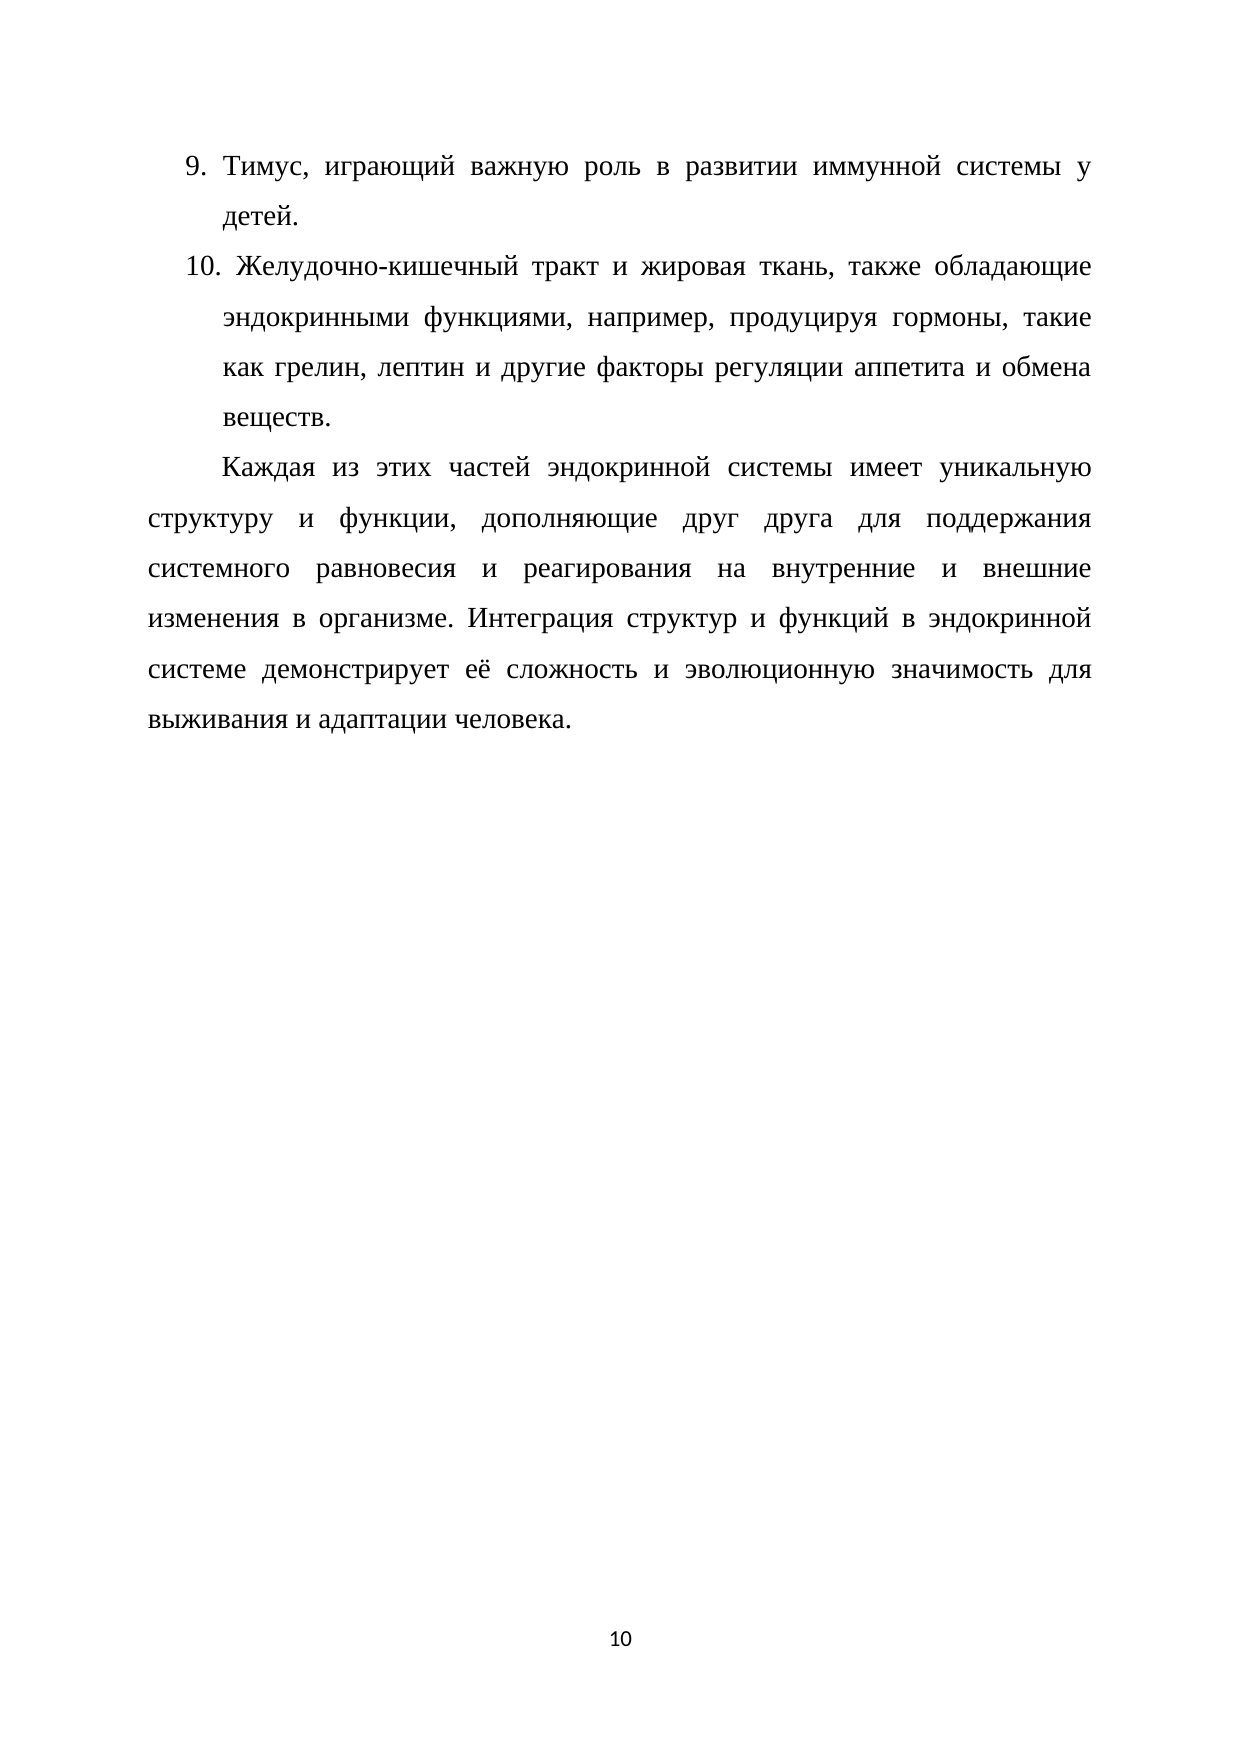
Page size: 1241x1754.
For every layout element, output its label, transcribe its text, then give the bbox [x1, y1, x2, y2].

list Каждая из этих частей эндокринной системы имеет уникальную структуру и функции, дополняющие друг друга для поддержания системного равновесия и реагирования на внутренние и внешние изменения в организме. Интеграция структур и функций в эндокринной системе демонстрирует её сложность и эволюционную значимость для выживания и адаптации человека. [148, 449, 1092, 735]
list Желудочно-кишечный тракт и жировая ткань, также обладающие эндокринными функциями, например, продуцируя гормоны, такие как грелин, лептин и другие факторы регуляции аппетита и обмена веществ. [185, 248, 1092, 433]
list Тимус, играющий важную роль в развитии иммунной системы у детей. [185, 148, 1092, 232]
